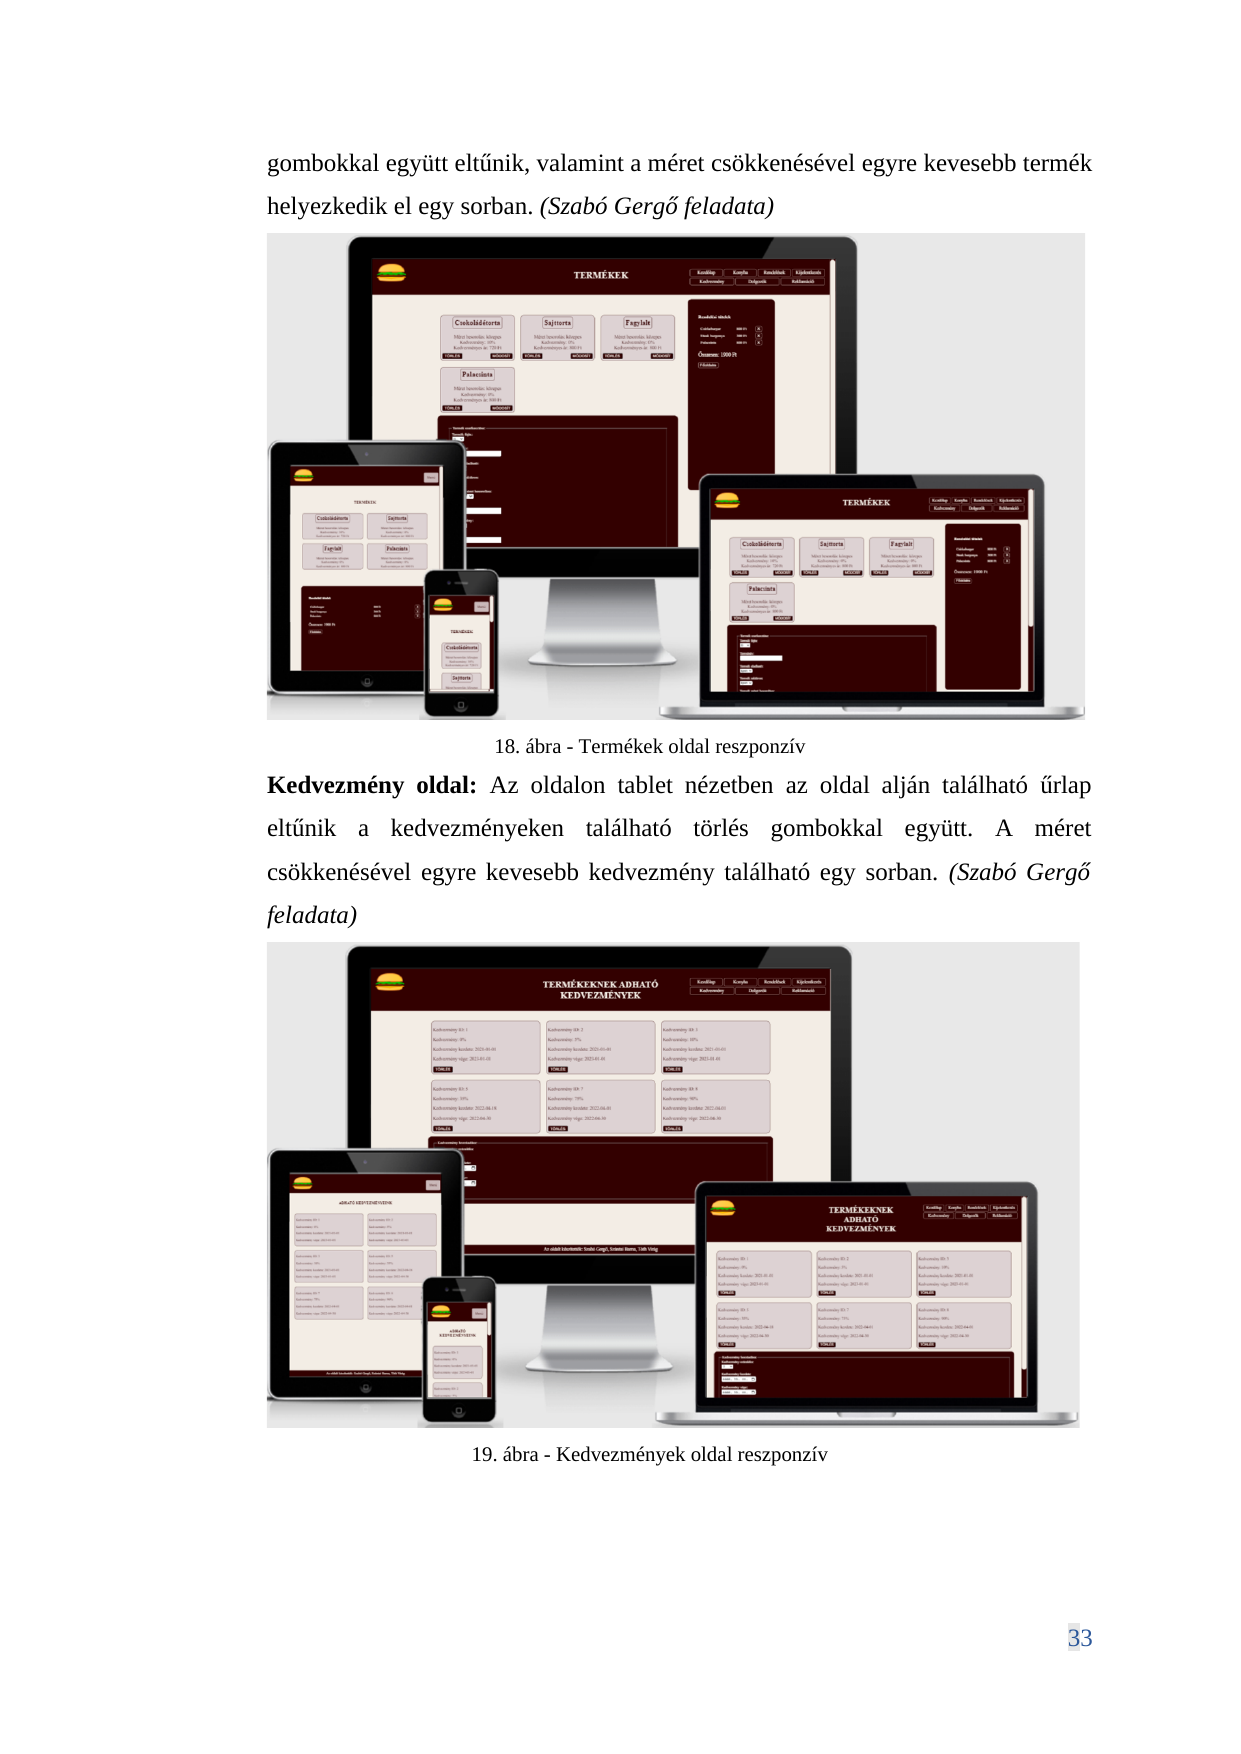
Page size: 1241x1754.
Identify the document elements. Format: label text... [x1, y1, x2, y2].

picture [266, 233, 1086, 720]
text 18. ábra - Termékek oldal reszponzív [207, 734, 1092, 758]
text 19. ábra - Kedvezmények oldal reszponzív [207, 1442, 1092, 1466]
list Kedvezmény oldal: Az oldalon tablet nézetben az oldal alján található űrlap eltűnik a kedvezményeken található törlés gombokkal együtt. A méret csökkenésével egyre kevesebb kedvezmény található egy sorban. (Szabó Gergő feladata) [267, 770, 1092, 928]
picture [266, 942, 1080, 1428]
